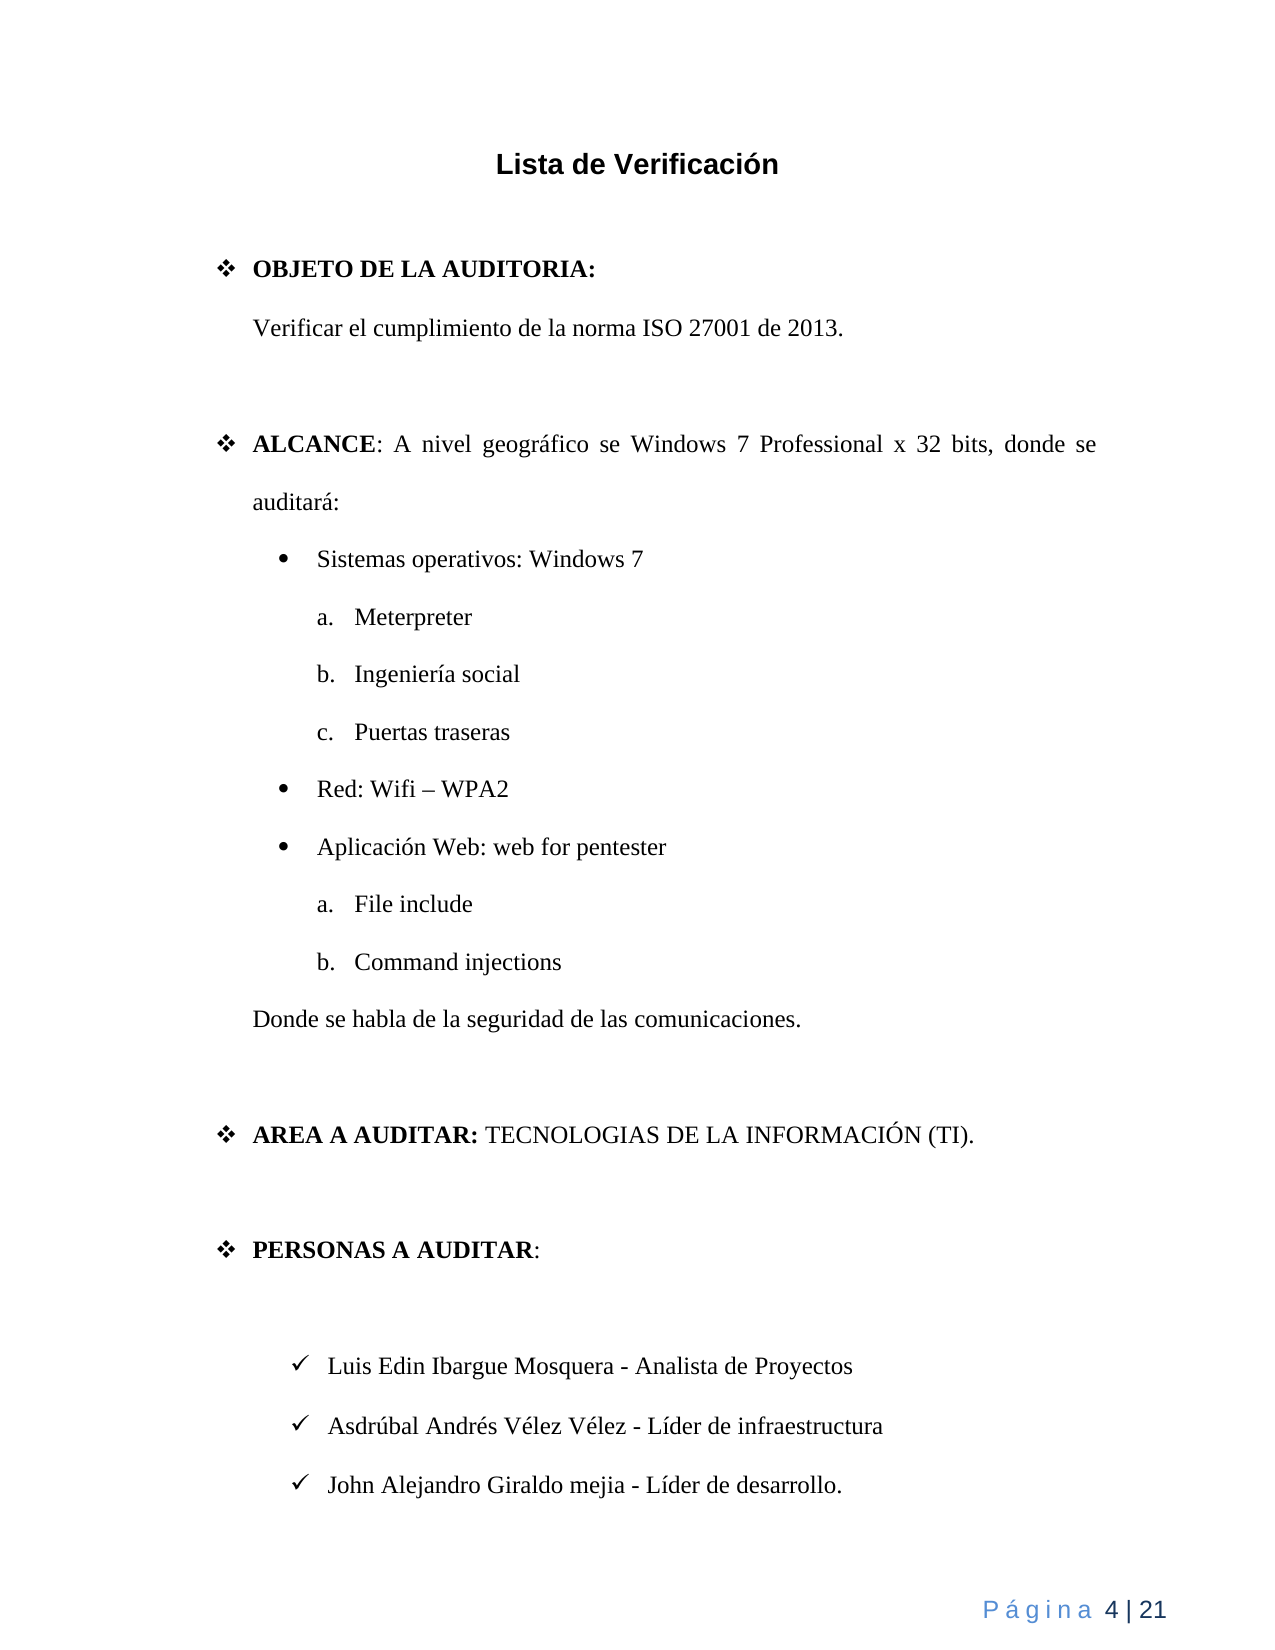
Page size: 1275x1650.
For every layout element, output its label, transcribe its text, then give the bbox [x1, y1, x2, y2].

list Donde se habla de la seguridad de las comunicaciones. [252, 1004, 1098, 1033]
list AREA A AUDITAR: TECNOLOGIAS DE LA INFORMACIÓN (TI). [215, 1120, 1194, 1149]
list Luis Edin Ibargue Mosquera - Analista de Proyectos [290, 1351, 1194, 1380]
subtitle PERSONAS A AUDITAR: [215, 1235, 1194, 1264]
list Command injections [317, 947, 1098, 976]
list Meterpreter [317, 602, 1098, 631]
subtitle OBJETO DE LA AUDITORIA: [215, 254, 1194, 282]
list Puertas traseras [317, 717, 1098, 746]
list ALCANCE: A nivel geográfico se Windows 7 Professional x 32 bits, donde se auditará: [215, 429, 1098, 516]
list Ingeniería social [317, 659, 1098, 688]
list John Alejandro Giraldo mejia - Líder de desarrollo. [290, 1471, 1194, 1499]
text Verificar el cumplimiento de la norma ISO 27001 de 2013. [252, 313, 1194, 342]
list Sistemas operativos: Windows 7 [279, 544, 1098, 573]
list File include [317, 889, 1098, 918]
list Aplicación Web: web for pentester [279, 832, 1098, 861]
list Asdrúbal Andrés Vélez Vélez - Líder de infraestructura [290, 1411, 1194, 1439]
list Red: Wifi – WPA2 [279, 774, 1098, 803]
